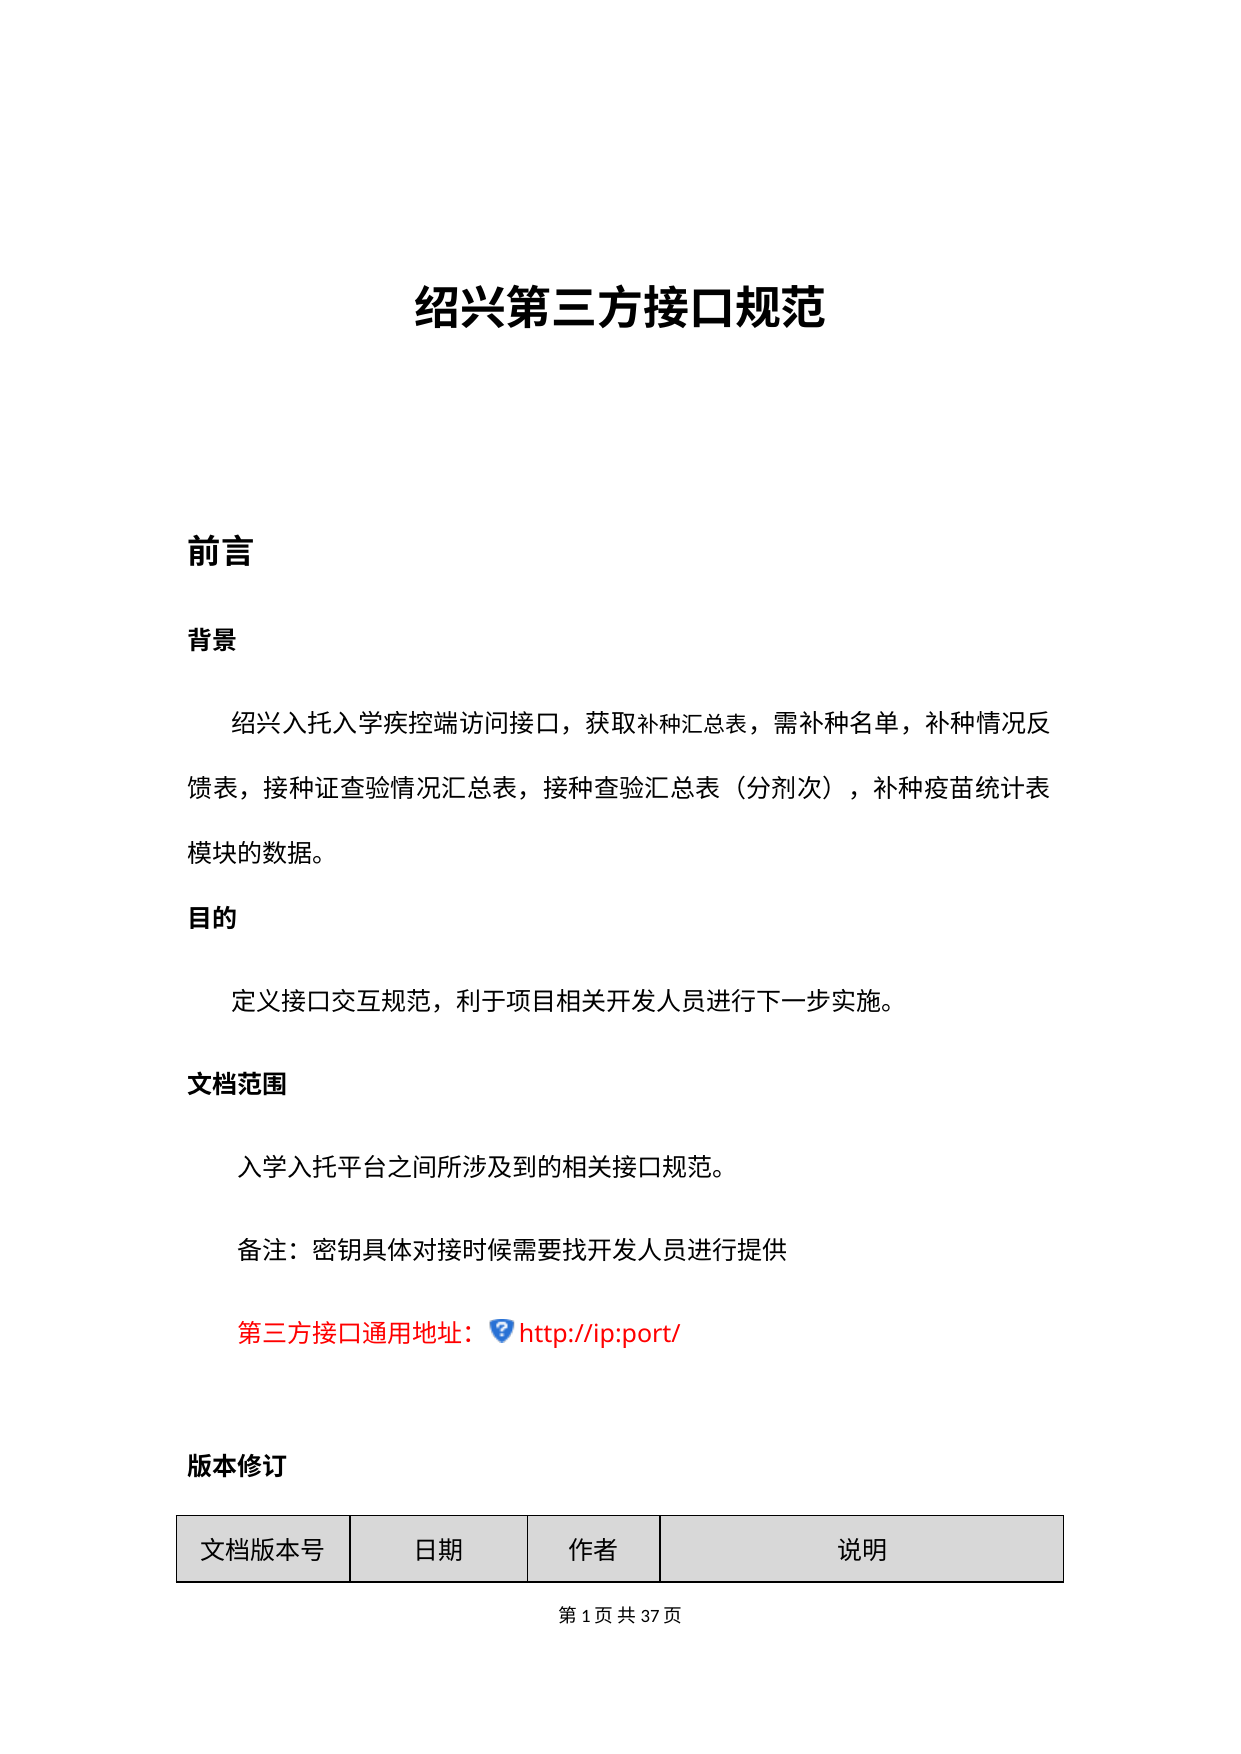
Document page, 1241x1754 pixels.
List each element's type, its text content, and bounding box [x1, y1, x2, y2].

text 第三方接口通用地址：http://ip:port/ [187, 1299, 1053, 1364]
table_header 文档版本号 [177, 1516, 349, 1581]
text 文档范围 [187, 1050, 1053, 1115]
picture [487, 1319, 519, 1343]
text 版本修订 [187, 1432, 1053, 1497]
text 绍兴第三方接口规范 [187, 256, 1053, 353]
table_header 说明 [661, 1516, 1063, 1581]
text 定义接口交互规范，利于项目相关开发人员进行下一步实施。 [187, 967, 1053, 1032]
table_header 日期 [351, 1516, 527, 1581]
list 绍兴入托入学疾控端访问接口，获取补种汇总表，需补种名单，补种情况反馈表，接种证查验情况汇总表，接种查验汇总表（分剂次），补种疫苗统计表模块的数据。 [187, 689, 1053, 884]
text 背景 [187, 606, 1053, 671]
text 备注：密钥具体对接时候需要找开发人员进行提供 [187, 1216, 1053, 1281]
table_header 作者 [528, 1516, 659, 1581]
text 目的 [187, 884, 1053, 949]
text 入学入托平台之间所涉及到的相关接口规范。 [187, 1133, 1053, 1198]
text 前言 [187, 517, 1053, 582]
